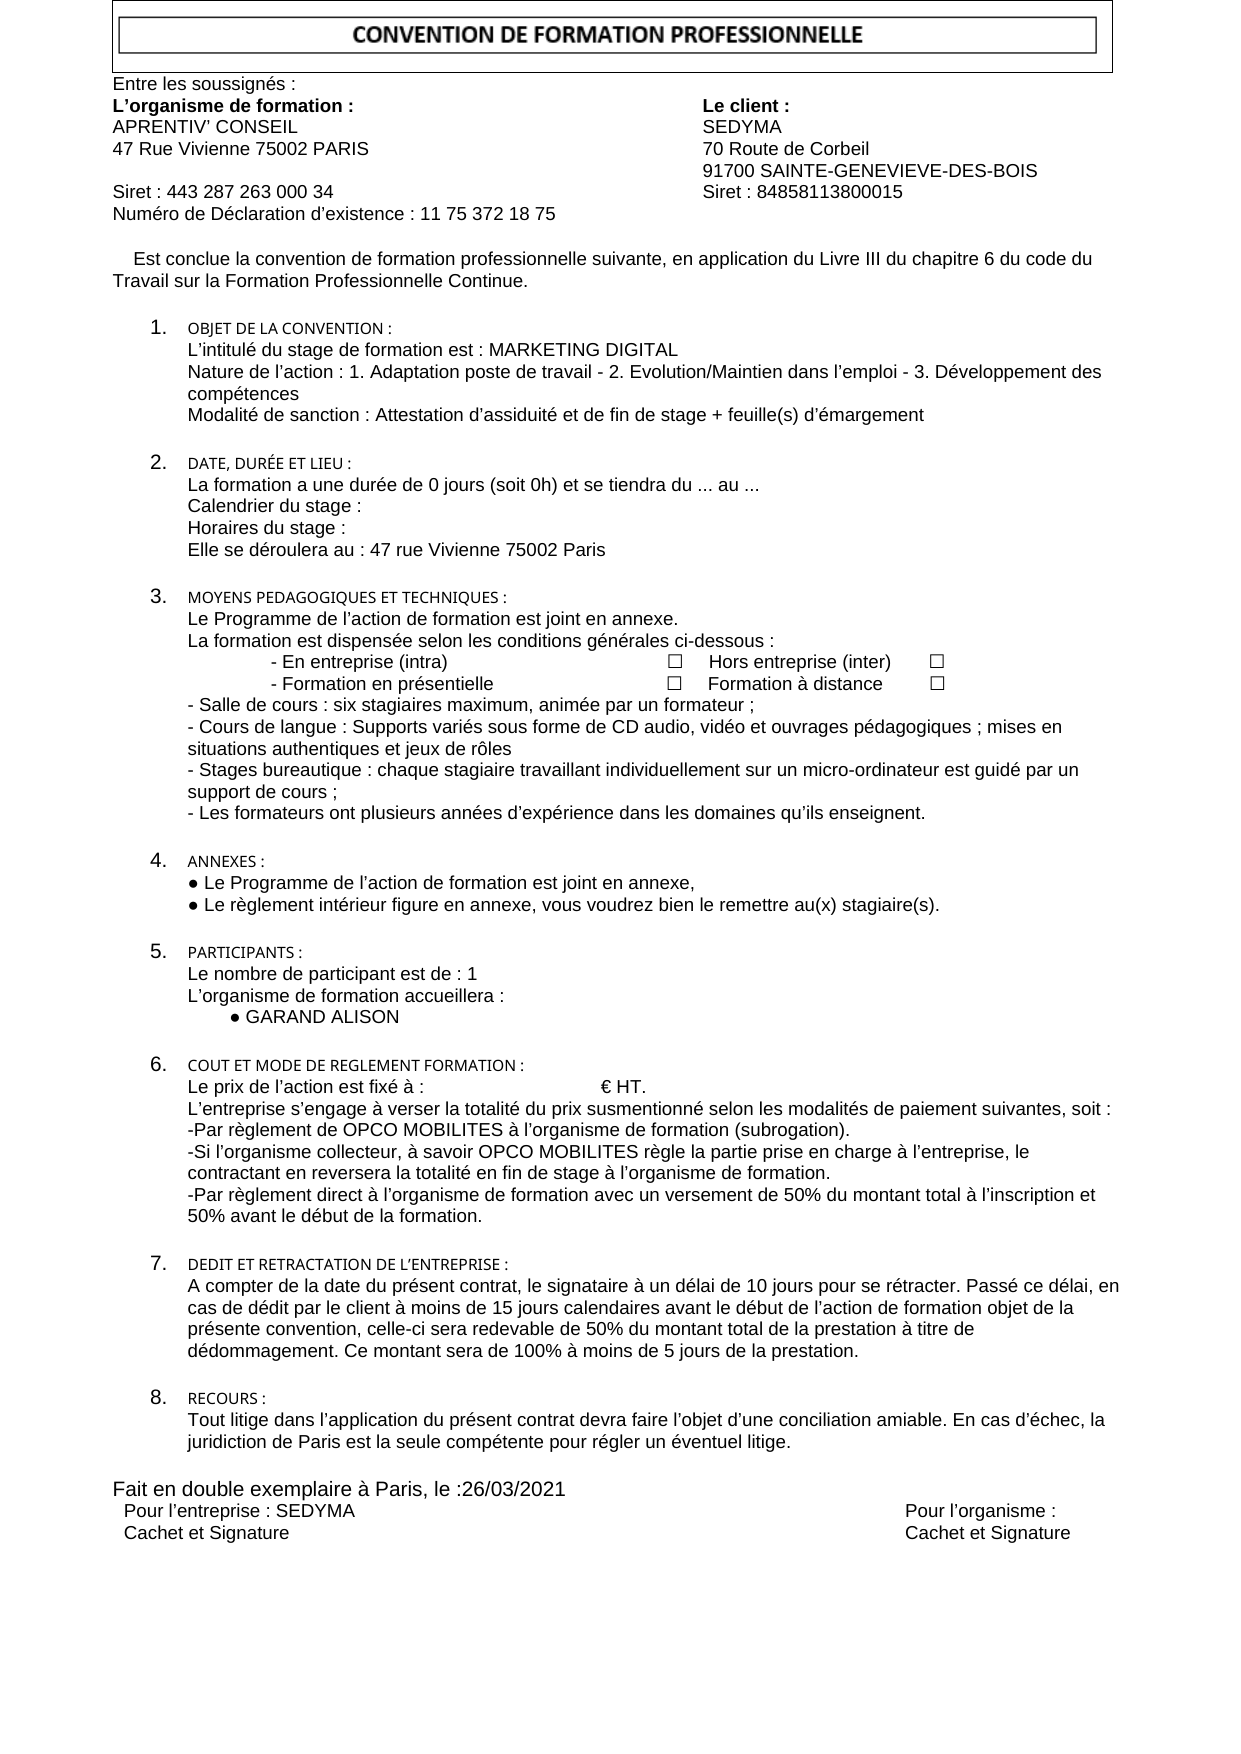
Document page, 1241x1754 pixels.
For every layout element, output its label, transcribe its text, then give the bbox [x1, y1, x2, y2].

text Entre les soussignés : [112, 24, 1128, 95]
table_header Pour l’organisme : [894, 1500, 1154, 1522]
text 47 Rue Vivienne 75002 PARIS 70 Route de Corbeil [112, 138, 1128, 159]
text Fait en double exemplaire à Paris, le :26/03/2021 [112, 1476, 1128, 1500]
list MOYENS PEDAGOGIQUES ET TECHNIQUES :Le Programme de l’action de formation est joint en annexe.La formation est dispensée selon les conditions générales ci-dessous : - En entreprise (intra) ☐ Hors entreprise (inter) ☐ - Formation en présentielle ☐ Formation à distance ☐- Salle de cours : six stagiaires maximum, animée par un formateur ;- Cours de langue : Supports variés sous forme de CD audio, vidéo et ouvrages pédagogiques ; mises en situations authentiques et jeux de rôles- Stages bureautique : chaque stagiaire travaillant individuellement sur un micro-ordinateur est guidé par un support de cours ;- Les formateurs ont plusieurs années d’expérience dans les domaines qu’ils enseignent. [150, 584, 1128, 824]
list PARTICIPANTS :Le nombre de participant est de : 1L’organisme de formation accueillera : ● GARAND ALISON [150, 939, 1128, 1028]
list ANNEXES :● Le Programme de l’action de formation est joint en annexe,● Le règlement intérieur figure en annexe, vous voudrez bien le remettre au(x) stagiaire(s). [150, 848, 1128, 915]
table_cell Cachet et Signature [894, 1522, 1154, 1543]
text Numéro de Déclaration d’existence : 11 75 372 18 75 [112, 202, 1128, 224]
table_cell Cachet et Signature [113, 1522, 894, 1543]
text Est conclue la convention de formation professionnelle suivante, en application du Livre III du chapitre 6 du code du Travail sur la Formation Professionnelle Continue. [112, 248, 1128, 291]
picture [113, 1, 1112, 72]
list COUT ET MODE DE REGLEMENT FORMATION :Le prix de l’action est fixé à : € HT.L’entreprise s’engage à verser la totalité du prix susmentionné selon les modalités de paiement suivantes, soit :-Par règlement de OPCO MOBILITES à l’organisme de formation (subrogation).-Si l’organisme collecteur, à savoir OPCO MOBILITES règle la partie prise en charge à l’entreprise, le contractant en reversera la totalité en fin de stage à l’organisme de formation.-Par règlement direct à l’organisme de formation avec un versement de 50% du montant total à l’inscription et 50% avant le début de la formation. [150, 1052, 1128, 1227]
text APRENTIV’ CONSEIL SEDYMA [112, 116, 1128, 138]
text 91700 SAINTE-GENEVIEVE-DES-BOIS [112, 159, 1128, 181]
table_header Pour l’entreprise : SEDYMA [113, 1500, 894, 1522]
text L’organisme de formation : Le client : [112, 95, 1128, 116]
list DATE, DURÉE ET LIEU :La formation a une durée de 0 jours (soit 0h) et se tiendra du ... au ...Calendrier du stage : Horaires du stage : Elle se déroulera au : 47 rue Vivienne 75002 Paris [150, 449, 1128, 560]
text Siret : 443 287 263 000 34 Siret : 84858113800015 [112, 181, 1128, 202]
list OBJET DE LA CONVENTION :L’intitulé du stage de formation est : MARKETING DIGITALNature de l’action : 1. Adaptation poste de travail - 2. Evolution/Maintien dans l’emploi - 3. Développement des compétencesModalité de sanction : Attestation d’assiduité et de fin de stage + feuille(s) d’émargement [150, 315, 1128, 426]
list RECOURS :Tout litige dans l’application du présent contrat devra faire l’objet d’une conciliation amiable. En cas d’échec, la juridiction de Paris est la seule compétente pour régler un éventuel litige. [150, 1385, 1128, 1452]
list DEDIT ET RETRACTATION DE L’ENTREPRISE :A compter de la date du présent contrat, le signataire à un délai de 10 jours pour se rétracter. Passé ce délai, en cas de dédit par le client à moins de 15 jours calendaires avant le début de l’action de formation objet de la présente convention, celle-ci sera redevable de 50% du montant total de la prestation à titre de dédommagement. Ce montant sera de 100% à moins de 5 jours de la prestation. [150, 1251, 1128, 1361]
